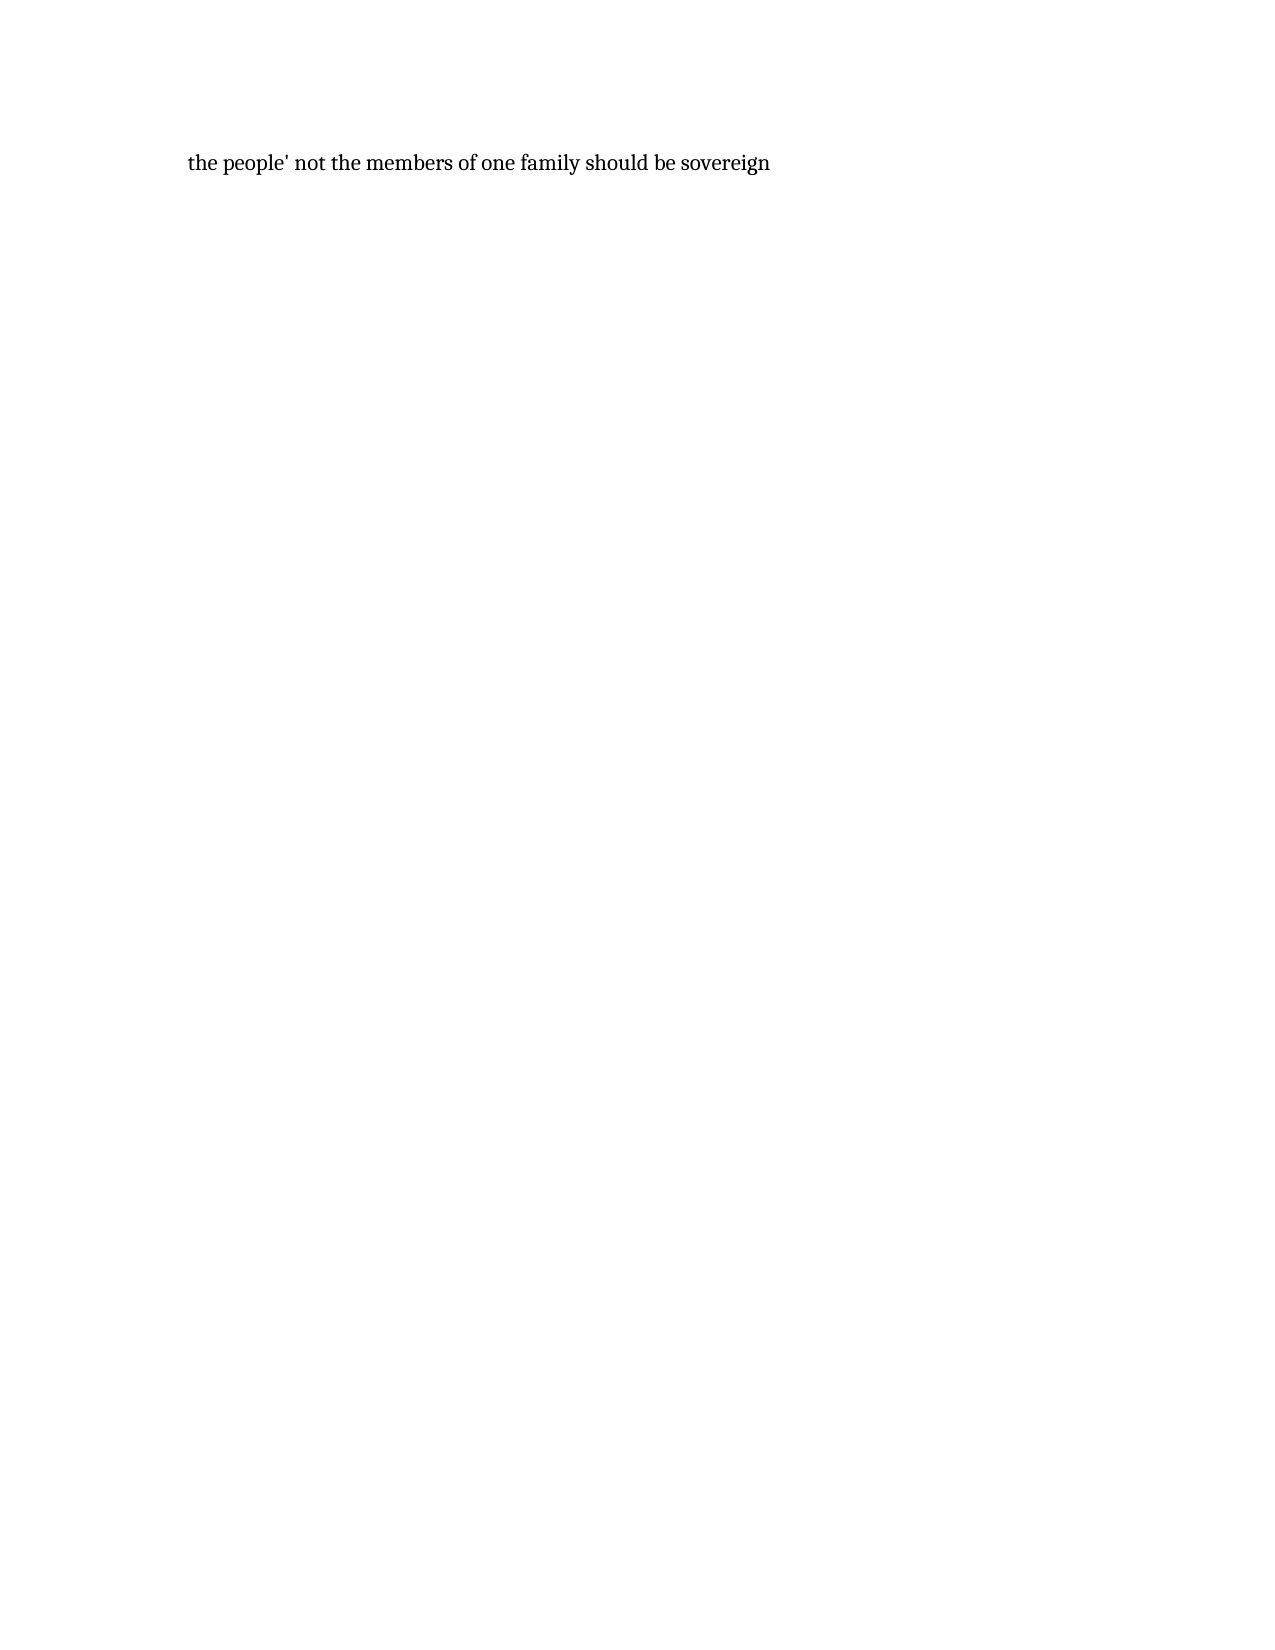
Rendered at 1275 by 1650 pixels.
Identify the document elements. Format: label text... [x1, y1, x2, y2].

text the people' not the members of one family should be sovereign [187, 150, 1087, 176]
